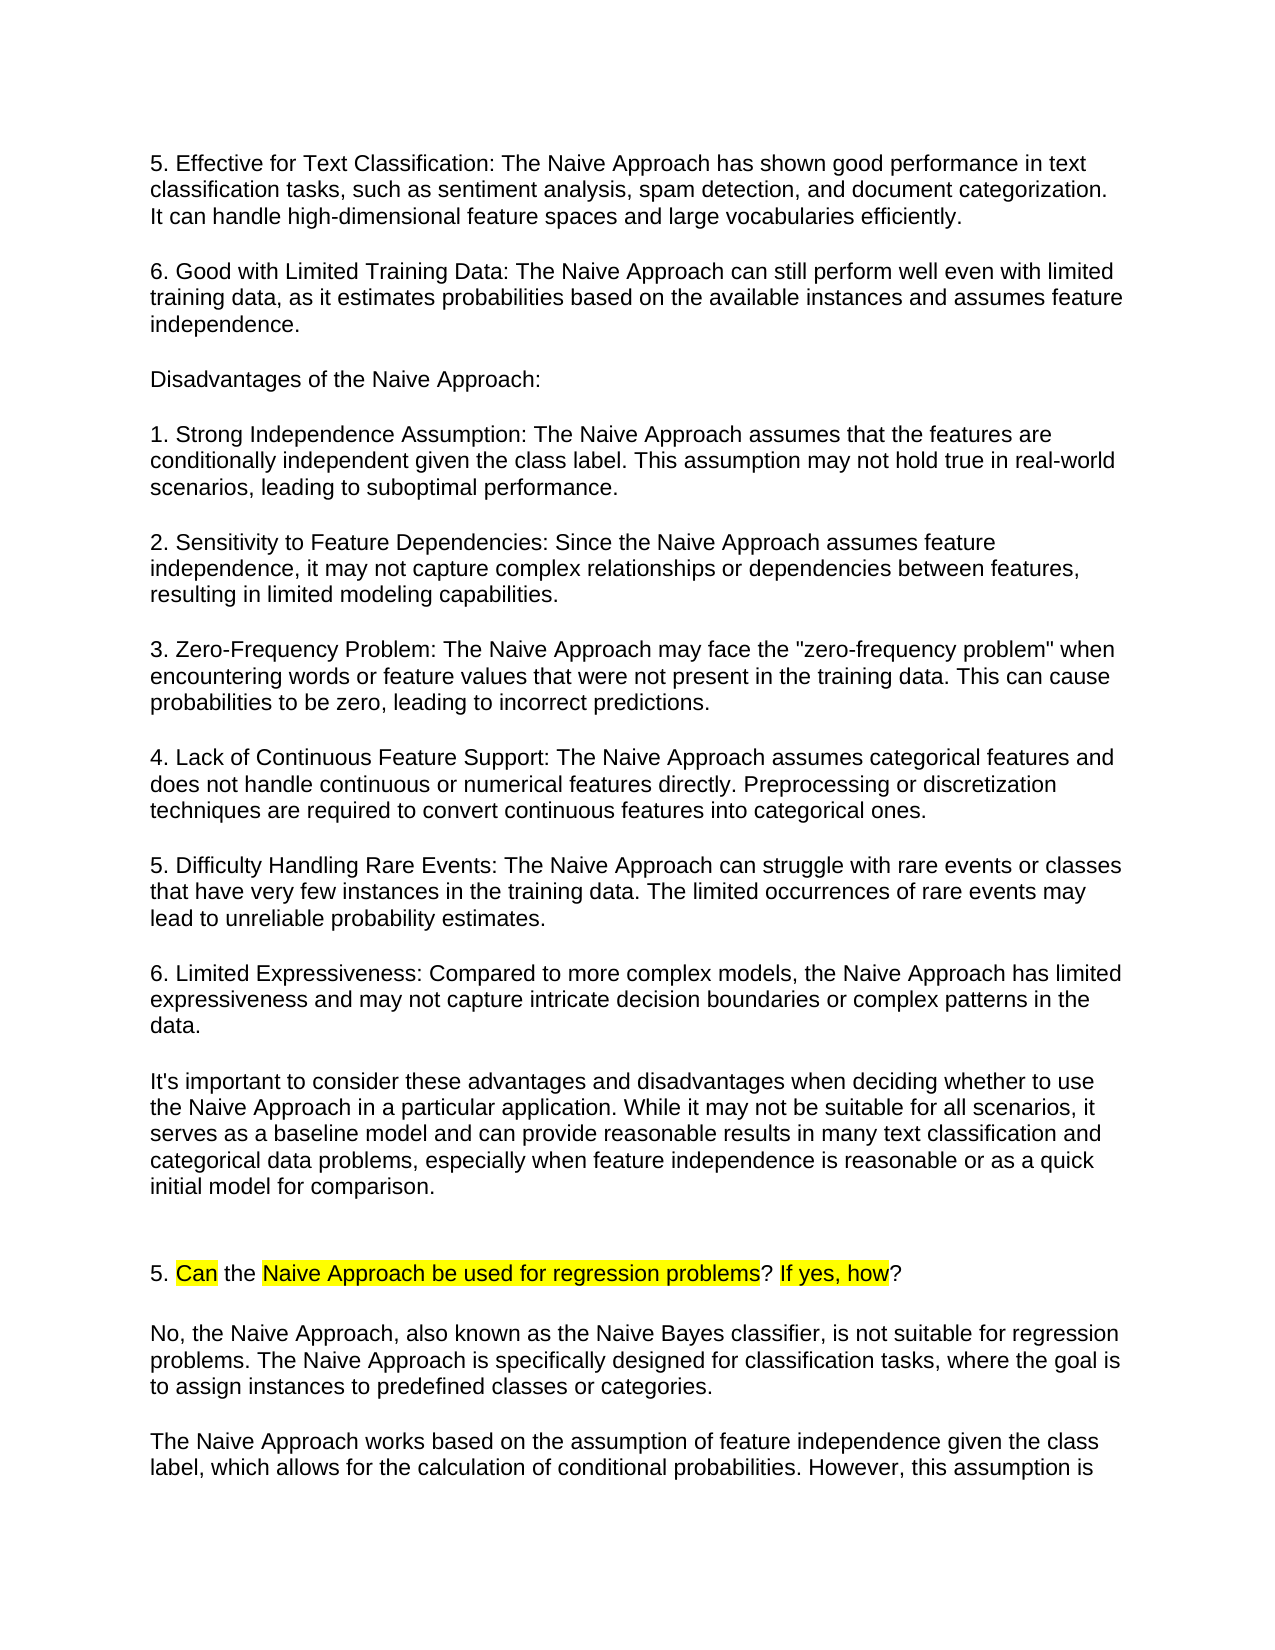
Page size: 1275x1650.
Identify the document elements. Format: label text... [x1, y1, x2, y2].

text Disadvantages of the Naive Approach: [150, 366, 1125, 392]
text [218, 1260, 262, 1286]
text It's important to consider these advantages and disadvantages when deciding whether to use the Naive Approach in a particular application. While it may not be suitable for all scenarios, it serves as a baseline model and can provide reasonable results in many text classification and categorical data problems, especially when feature independence is reasonable or as a quick initial model for comparison. [150, 1068, 1125, 1199]
text 2. Sensitivity to Feature Dependencies: Since the Naive Approach assumes feature independence, it may not capture complex relationships or dependencies between features, resulting in limited modeling capabilities. [150, 528, 1125, 608]
text 1. Strong Independence Assumption: The Naive Approach assumes that the features are conditionally independent given the class label. This assumption may not hold true in real-world scenarios, leading to suboptimal performance. [150, 421, 1125, 500]
text No, the Naive Approach, also known as the Naive Bayes classifier, is not suitable for regression problems. The Naive Approach is specifically designed for classification tasks, where the goal is to assign instances to predefined classes or categories. [150, 1320, 1125, 1399]
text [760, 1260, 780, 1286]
text 6. Limited Expressiveness: Compared to more complex models, the Naive Approach has limited expressiveness and may not capture intricate decision boundaries or complex patterns in the data. [150, 960, 1125, 1039]
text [150, 1428, 1125, 1481]
text 3. Zero-Frequency Problem: The Naive Approach may face the "zero-frequency problem" when encountering words or feature values that were not present in the training data. This can cause probabilities to be zero, leading to incorrect predictions. [150, 636, 1125, 715]
text 4. Lack of Continuous Feature Support: The Naive Approach assumes categorical features and does not handle continuous or numerical features directly. Preprocessing or discretization techniques are required to convert continuous features into categorical ones. [150, 744, 1125, 823]
text 5. Difficulty Handling Rare Events: The Naive Approach can struggle with rare events or classes that have very few instances in the training data. The limited occurrences of rare events may lead to unreliable probability estimates. [150, 852, 1125, 931]
text 5. Can the Naive Approach be used for regression problems? If yes, how? [889, 1260, 1125, 1286]
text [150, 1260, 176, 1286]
text 5. Effective for Text Classification: The Naive Approach has shown good performance in text classification tasks, such as sentiment analysis, spam detection, and document categorization. It can handle high-dimensional feature spaces and large vocabularies efficiently. [150, 150, 1125, 229]
text 6. Good with Limited Training Data: The Naive Approach can still perform well even with limited training data, as it estimates probabilities based on the available instances and assumes feature independence. [150, 258, 1125, 337]
